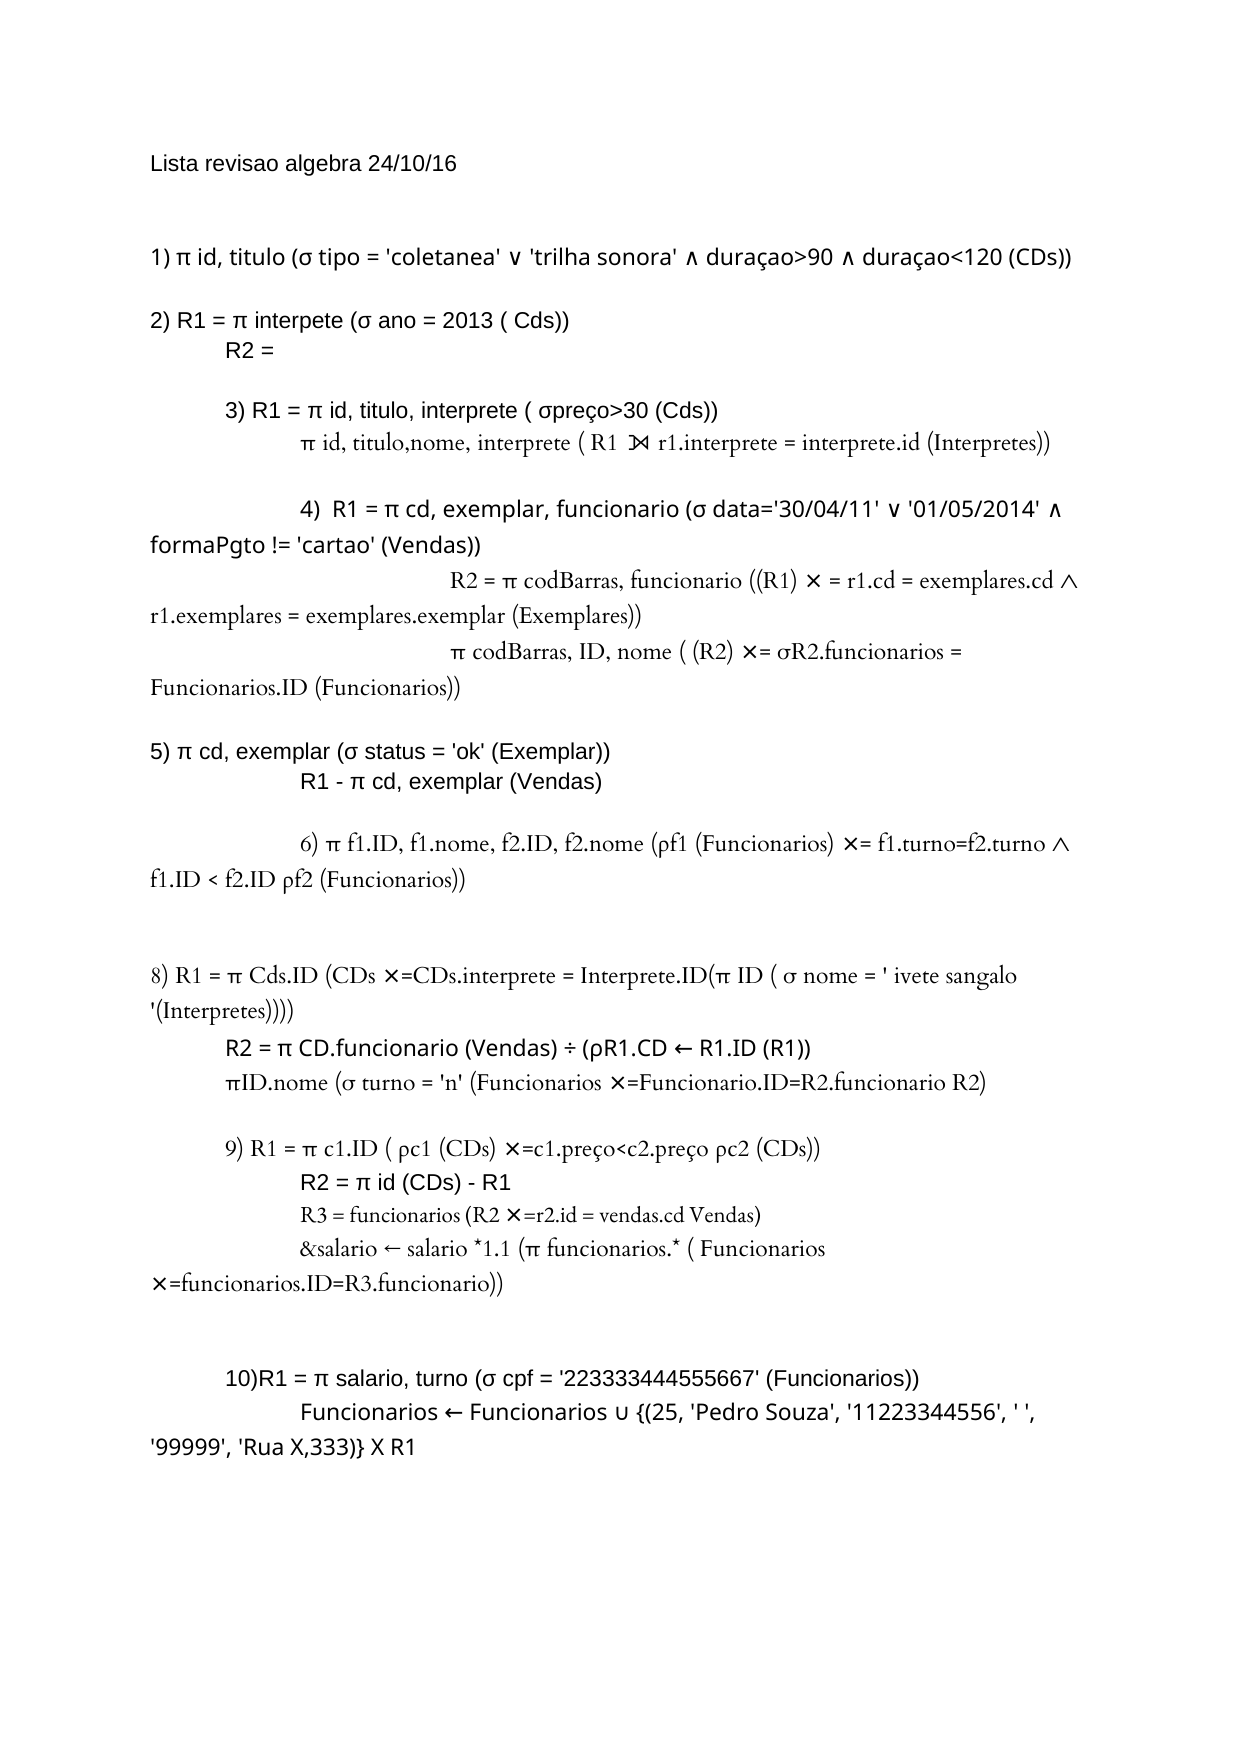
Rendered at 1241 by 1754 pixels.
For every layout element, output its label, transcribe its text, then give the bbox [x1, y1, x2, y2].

text 4) R1 = π cd, exemplar, funcionario (σ data='30/04/11' ∨ '01/05/2014' ∧ formaPgto != 'cartao' (Vendas)) [150, 493, 1090, 561]
text R2 = π id (CDs) - R1 [150, 1169, 1090, 1195]
text 8) R1 = π Cds.ID (CDs ⨯=CDs.interprete = Interprete.ID(π ID ( σ nome = ' ivete sangalo '(Interpretes)))) [150, 960, 1090, 1027]
text 2) R1 = π interpete (σ ano = 2013 ( Cds)) [150, 307, 1090, 333]
text R1 - π cd, exemplar (Vendas) [150, 768, 1090, 794]
text πID.nome (σ turno = 'n' (Funcionarios ⨯=Funcionario.ID=R2.funcionario R2) [150, 1067, 1090, 1098]
text R2 = [150, 337, 1090, 363]
text &salario ← salario *1.1 (π funcionarios.* ( Funcionarios ⨯=funcionarios.ID=R3.funcionario)) [150, 1233, 1090, 1300]
text 6) π f1.ID, f1.nome, f2.ID, f2.nome (ρf1 (Funcionarios) ⨯= f1.turno=f2.turno ∧ f1.ID < f2.ID ρf2 (Funcionarios)) [150, 829, 1090, 895]
text Funcionarios ← Funcionarios ∪ {(25, 'Pedro Souza', '11223344556', ' ', '99999', 'Rua X,333)} X R1 [150, 1395, 1090, 1463]
text R2 = π codBarras, funcionario ((R1) ⨯ = r1.cd = exemplares.cd ∧ r1.exemplares = exemplares.exemplar (Exemplares)) [150, 565, 1090, 632]
text 3) R1 = π id, titulo, interprete ( σpreço>30 (Cds)) [150, 397, 1090, 424]
text R2 = π CD.funcionario (Vendas) ÷ (ρR1.CD ← R1.ID (R1)) [150, 1032, 1090, 1063]
text 10)R1 = π salario, turno (σ cpf = '223333444555667' (Funcionarios)) [150, 1365, 1090, 1392]
text π codBarras, ID, nome ( (R2) ⨯= σR2.funcionarios = Funcionarios.ID (Funcionarios)) [150, 637, 1090, 703]
text π id, titulo,nome, interprete ( R1 ⟕ r1.interprete = interprete.id (Interpretes)) [150, 428, 1090, 459]
text 1) π id, titulo (σ tipo = 'coletanea' ∨ 'trilha sonora' ∧ duraçao>90 ∧ duraçao<120 (CDs)) [150, 241, 1090, 272]
text Lista revisao algebra 24/10/16 [150, 150, 1090, 176]
text 9) R1 = π c1.ID ( ρc1 (CDs) ⨯=c1.preço<c2.preço ρc2 (CDs)) [150, 1133, 1090, 1164]
text 5) π cd, exemplar (σ status = 'ok' (Exemplar)) [150, 738, 1090, 764]
text R3 = funcionarios (R2 ⨯=r2.id = vendas.cd Vendas) [150, 1199, 1090, 1229]
